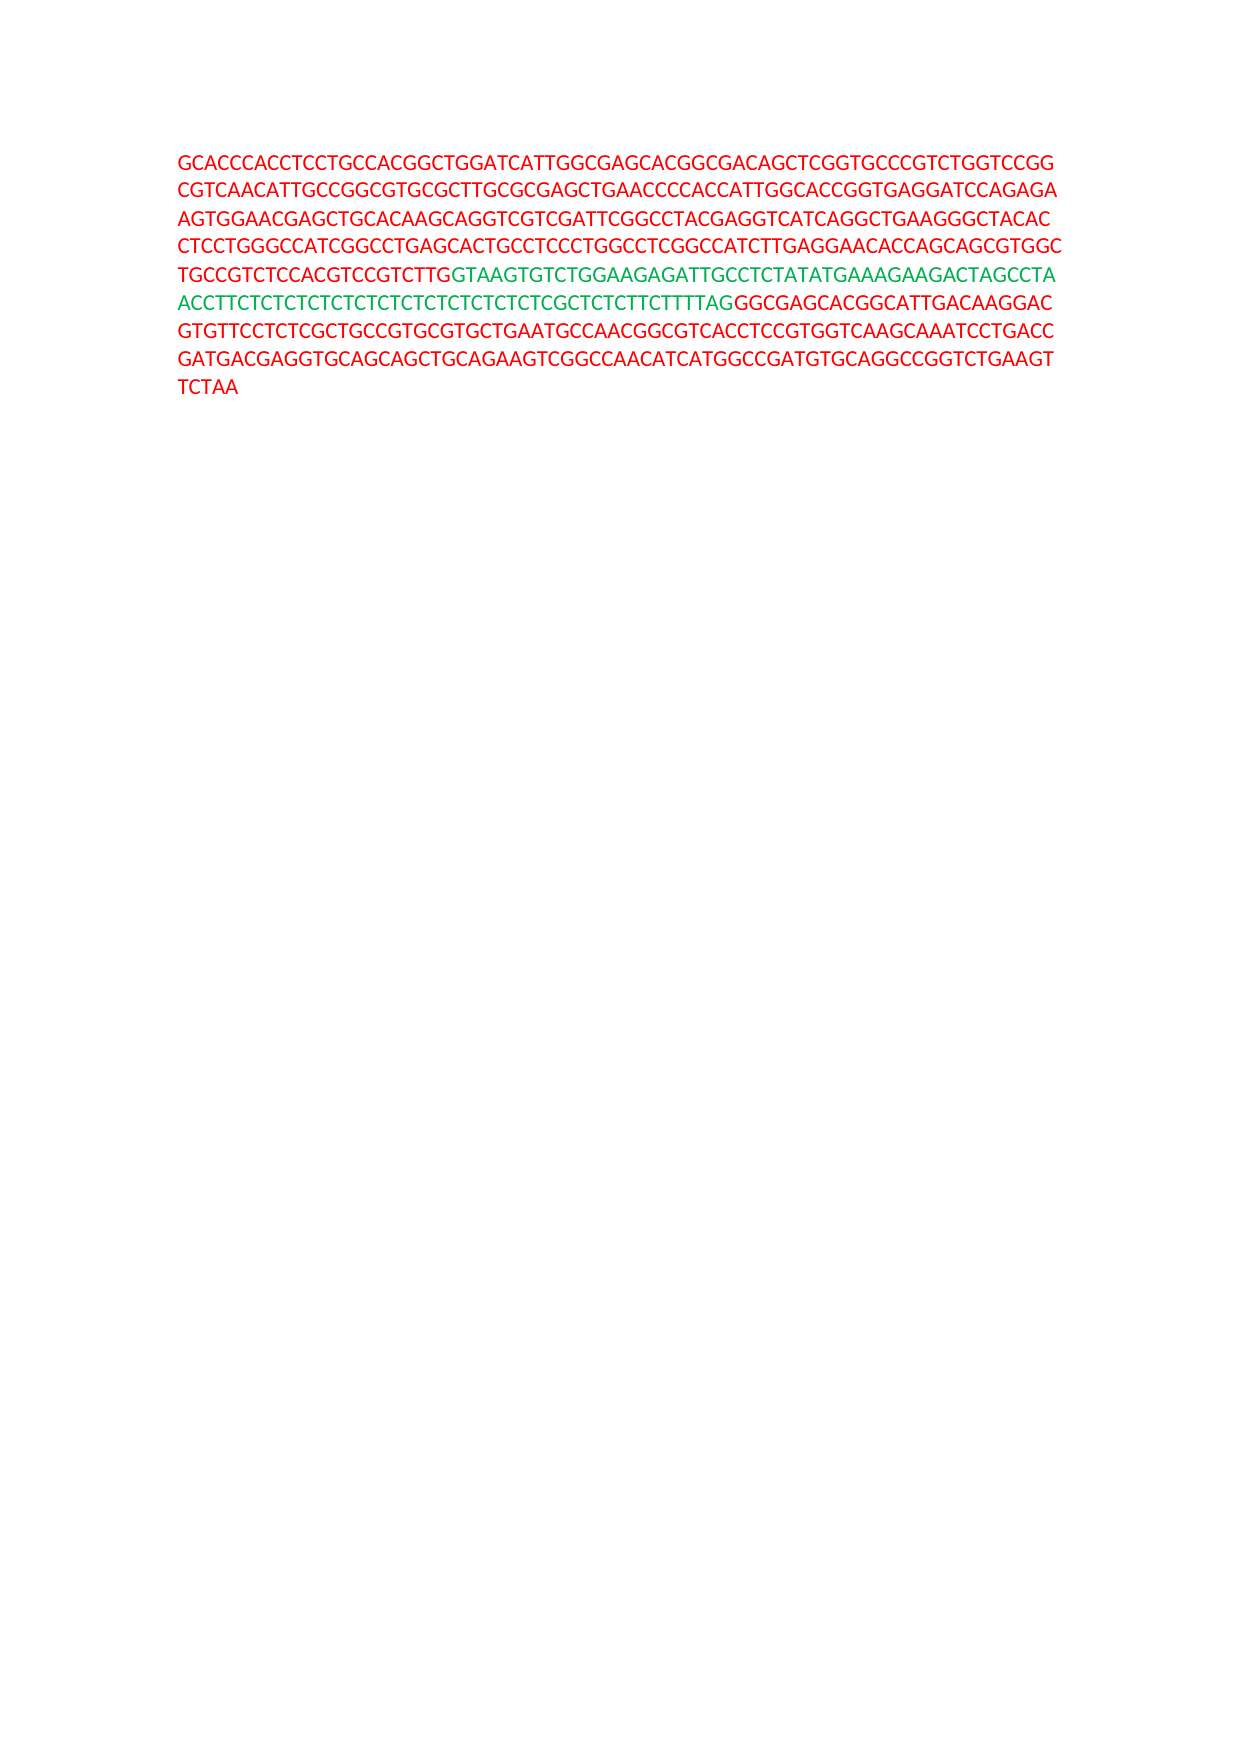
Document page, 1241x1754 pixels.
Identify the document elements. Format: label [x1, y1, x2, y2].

text [177, 148, 1063, 400]
